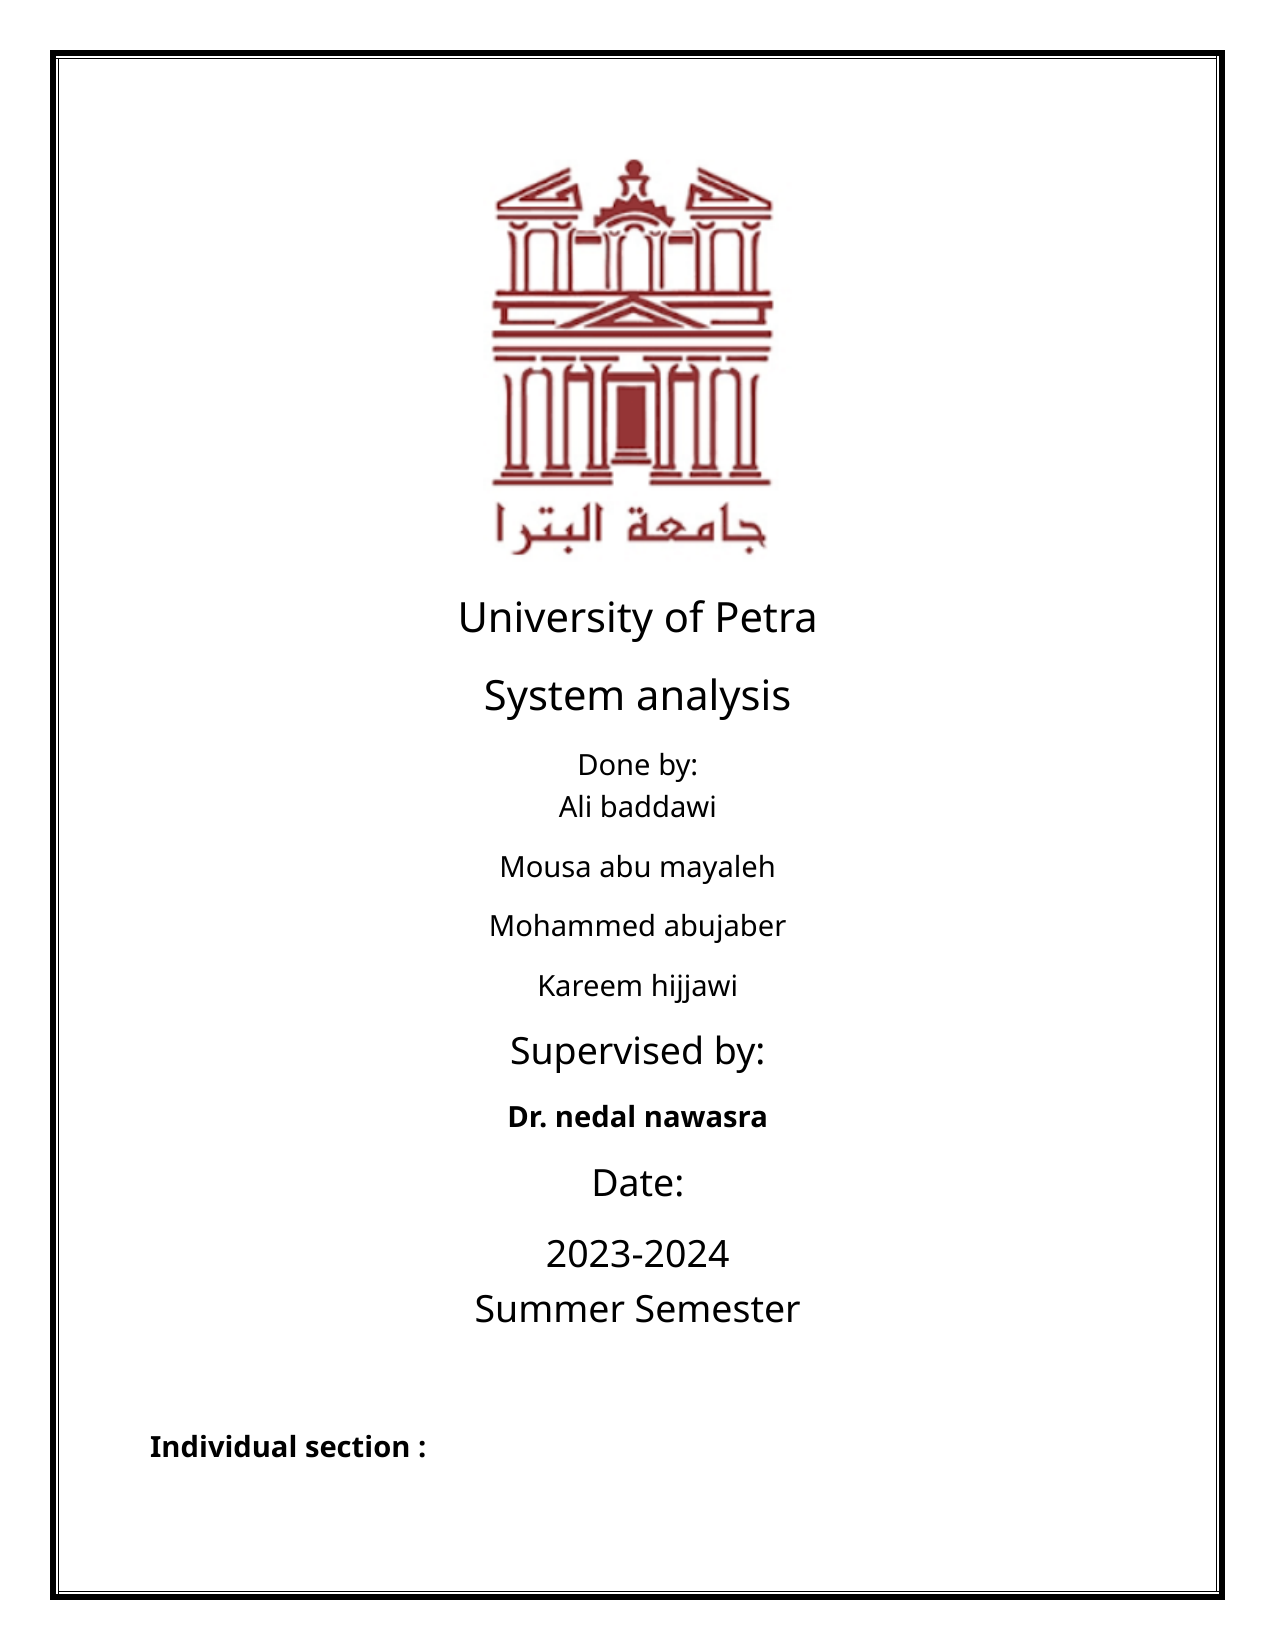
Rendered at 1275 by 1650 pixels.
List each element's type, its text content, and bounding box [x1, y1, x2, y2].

text Supervised by: [150, 1024, 1125, 1076]
text Kareem hijjawi [150, 965, 1125, 1005]
text Date: [150, 1156, 1125, 1207]
text Mohammed abujaber [150, 906, 1125, 945]
text University of Petra [150, 588, 1125, 645]
text Done by: Ali baddawi [150, 744, 1125, 826]
text Dr. nedal nawasra [150, 1096, 1125, 1136]
text System analysis [150, 666, 1125, 723]
picture [457, 150, 818, 569]
text Individual section : [150, 1426, 1125, 1466]
text 2023-2024 Summer Semester [150, 1228, 1125, 1334]
text Mousa abu mayaleh [150, 846, 1125, 886]
